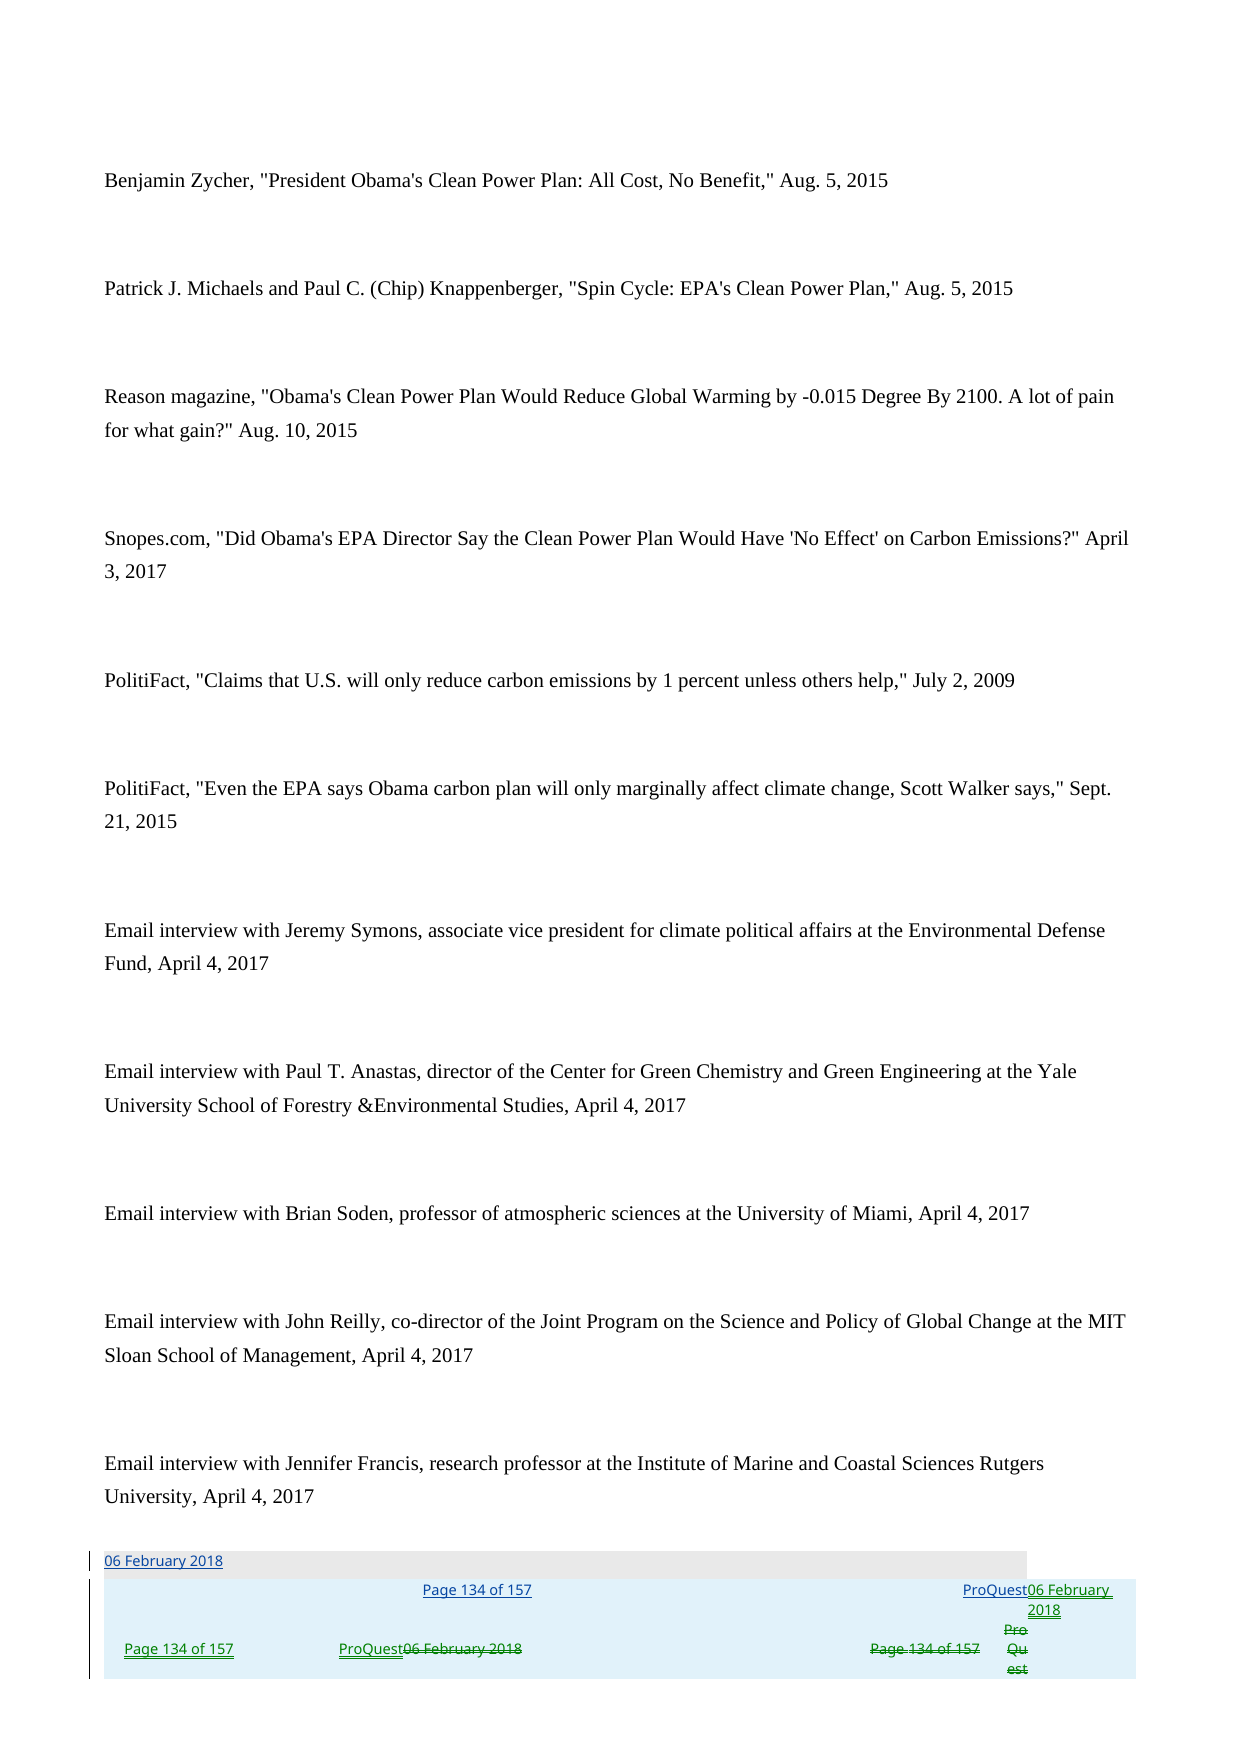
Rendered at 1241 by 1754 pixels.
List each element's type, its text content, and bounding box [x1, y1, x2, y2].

text PolitiFact, "Claims that U.S. will only reduce carbon emissions by 1 percent unless others help," July 2, 2009 [104, 658, 1136, 692]
text Snopes.com, "Did Obama's EPA Director Say the Clean Power Plan Would Have 'No Effect' on Carbon Emissions?" April 3, 2017 [104, 517, 1136, 583]
text Benjamin Zycher, "President Obama's Clean Power Plan: All Cost, No Benefit," Aug. 5, 2015 [104, 158, 1136, 192]
text Patrick J. Michaels and Paul C. (Chip) Knappenberger, "Spin Cycle: EPA's Clean Power Plan," Aug. 5, 2015 [104, 267, 1136, 300]
text Email interview with Jennifer Francis, research professor at the Institute of Marine and Coastal Sciences Rutgers University, April 4, 2017 [104, 1442, 1136, 1508]
text Email interview with Brian Soden, professor of atmospheric sciences at the University of Miami, April 4, 2017 [104, 1192, 1136, 1225]
text PolitiFact, "Even the EPA says Obama carbon plan will only marginally affect climate change, Scott Walker says," Sept. 21, 2015 [104, 767, 1136, 833]
text Email interview with John Reilly, co-director of the Joint Program on the Science and Policy of Global Change at the MIT Sloan School of Management, April 4, 2017 [104, 1300, 1136, 1367]
text Email interview with Paul T. Anastas, director of the Center for Green Chemistry and Green Engineering at the Yale University School of Forestry &Environmental Studies, April 4, 2017 [104, 1050, 1136, 1117]
text Email interview with Jeremy Symons, associate vice president for climate political affairs at the Environmental Defense Fund, April 4, 2017 [104, 908, 1136, 975]
text Reason magazine, "Obama's Clean Power Plan Would Reduce Global Warming by -0.015 Degree By 2100. A lot of pain for what gain?" Aug. 10, 2015 [104, 375, 1136, 442]
